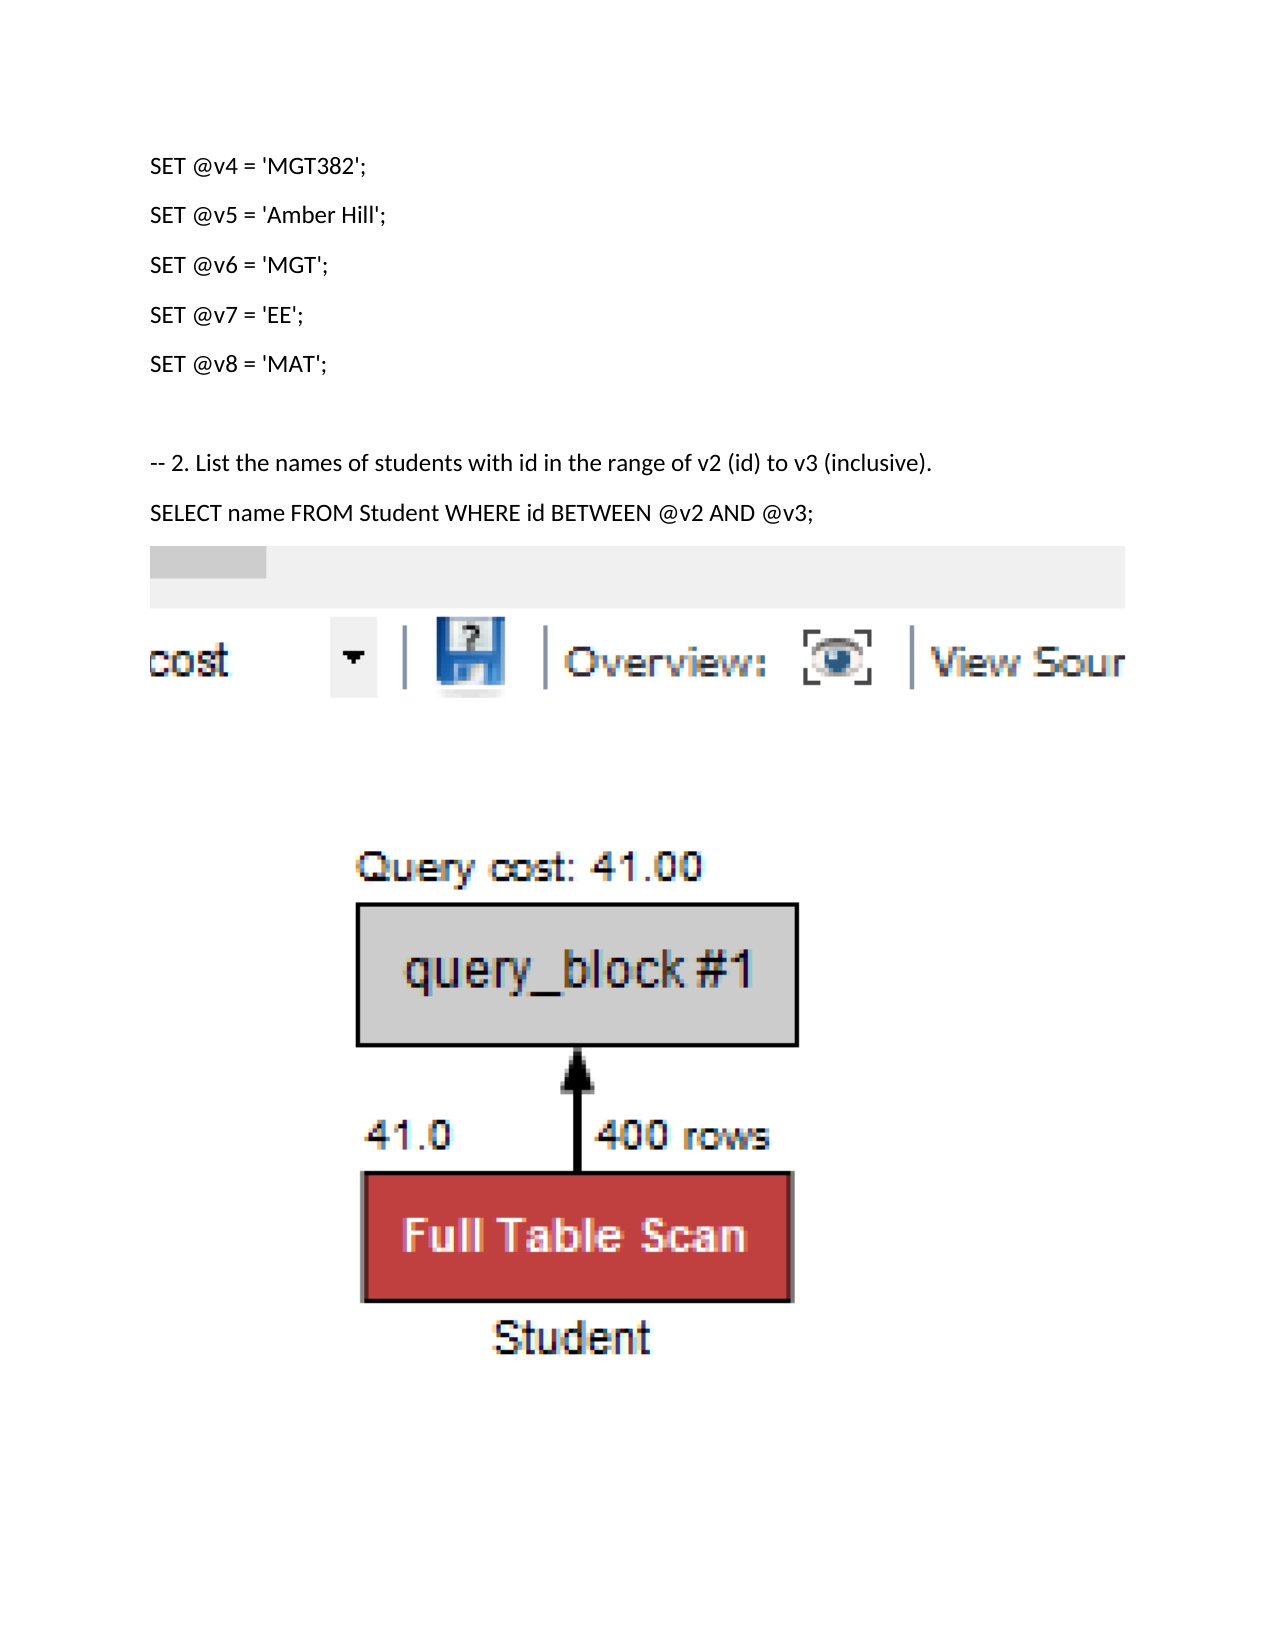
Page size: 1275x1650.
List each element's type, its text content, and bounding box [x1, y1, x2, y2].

text SET @v5 = 'Amber Hill'; [150, 199, 1125, 230]
text SELECT name FROM Student WHERE id BETWEEN @v2 AND @v3; [150, 497, 1125, 528]
text SET @v7 = 'EE'; [150, 299, 1125, 329]
text -- 2. List the names of students with id in the range of v2 (id) to v3 (inclusive). [150, 447, 1125, 478]
text SET @v4 = 'MGT382'; [150, 150, 1125, 181]
text SET @v8 = 'MAT'; [150, 348, 1125, 379]
picture [150, 546, 1125, 1488]
text SET @v6 = 'MGT'; [150, 249, 1125, 280]
